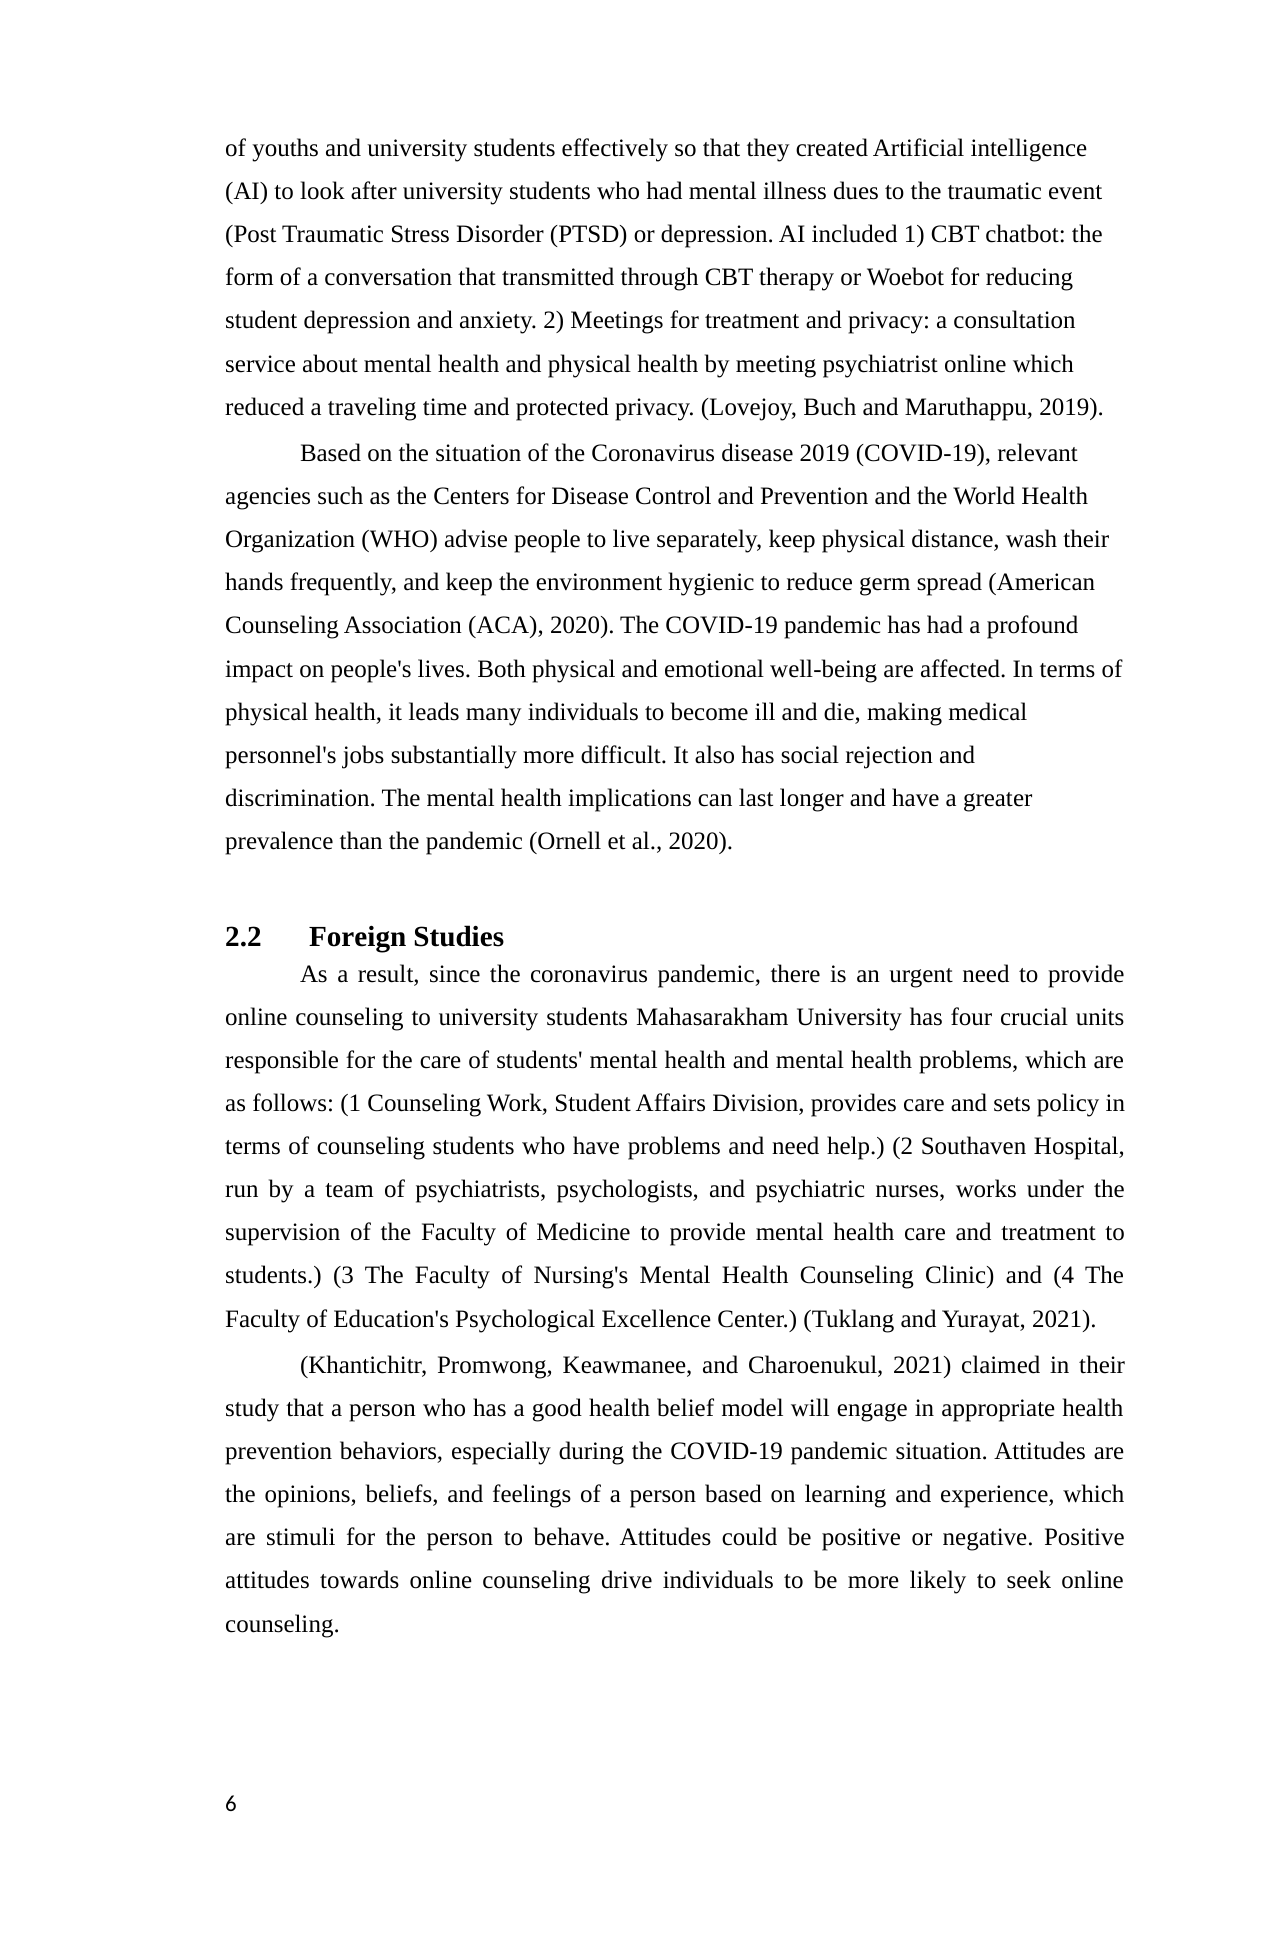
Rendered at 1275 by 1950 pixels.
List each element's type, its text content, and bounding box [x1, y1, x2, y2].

text Based on the situation of the Coronavirus disease 2019 (COVID-19), relevant agencies such as the Centers for Disease Control and Prevention and the World Health Organization (WHO) advise people to live separately, keep physical distance, wash their hands frequently, and keep the environment hygienic to reduce germ spread (American Counseling Association (ACA), 2020). The COVID-19 pandemic has had a profound impact on people's lives. Both physical and emotional well-being are affected. In terms of physical health, it leads many individuals to become ill and die, making medical personnel's jobs substantially more difficult. It also has social rejection and discrimination. The mental health implications can last longer and have a greater prevalence than the pandemic (Ornell et al., 2020). [225, 438, 1126, 855]
subtitle 2.2 Foreign Studies [225, 919, 1125, 952]
text (Khantichitr, Promwong, Keawmanee, and Charoenukul, 2021) claimed in their study that a person who has a good health belief model will engage in appropriate health prevention behaviors, especially during the COVID-19 pandemic situation. Attitudes are the opinions, beliefs, and feelings of a person based on learning and experience, which are stimuli for the person to behave. Attitudes could be positive or negative. Positive attitudes towards online counseling drive individuals to be more likely to seek online counseling. [225, 1350, 1126, 1637]
text As a result, since the coronavirus pandemic, there is an urgent need to provide online counseling to university students Mahasarakham University has four crucial units responsible for the care of students' mental health and mental health problems, which are as follows: (1 Counseling Work, Student Affairs Division, provides care and sets policy in terms of counseling students who have problems and need help.) (2 Southaven Hospital, run by a team of psychiatrists, psychologists, and psychiatric nurses, works under the supervision of the Faculty of Medicine to provide mental health care and treatment to students.) (3 The Faculty of Nursing's Mental Health Counseling Clinic) and (4 The Faculty of Education's Psychological Excellence Center.) (Tuklang and Yurayat, 2021). [225, 959, 1126, 1332]
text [225, 133, 1126, 421]
